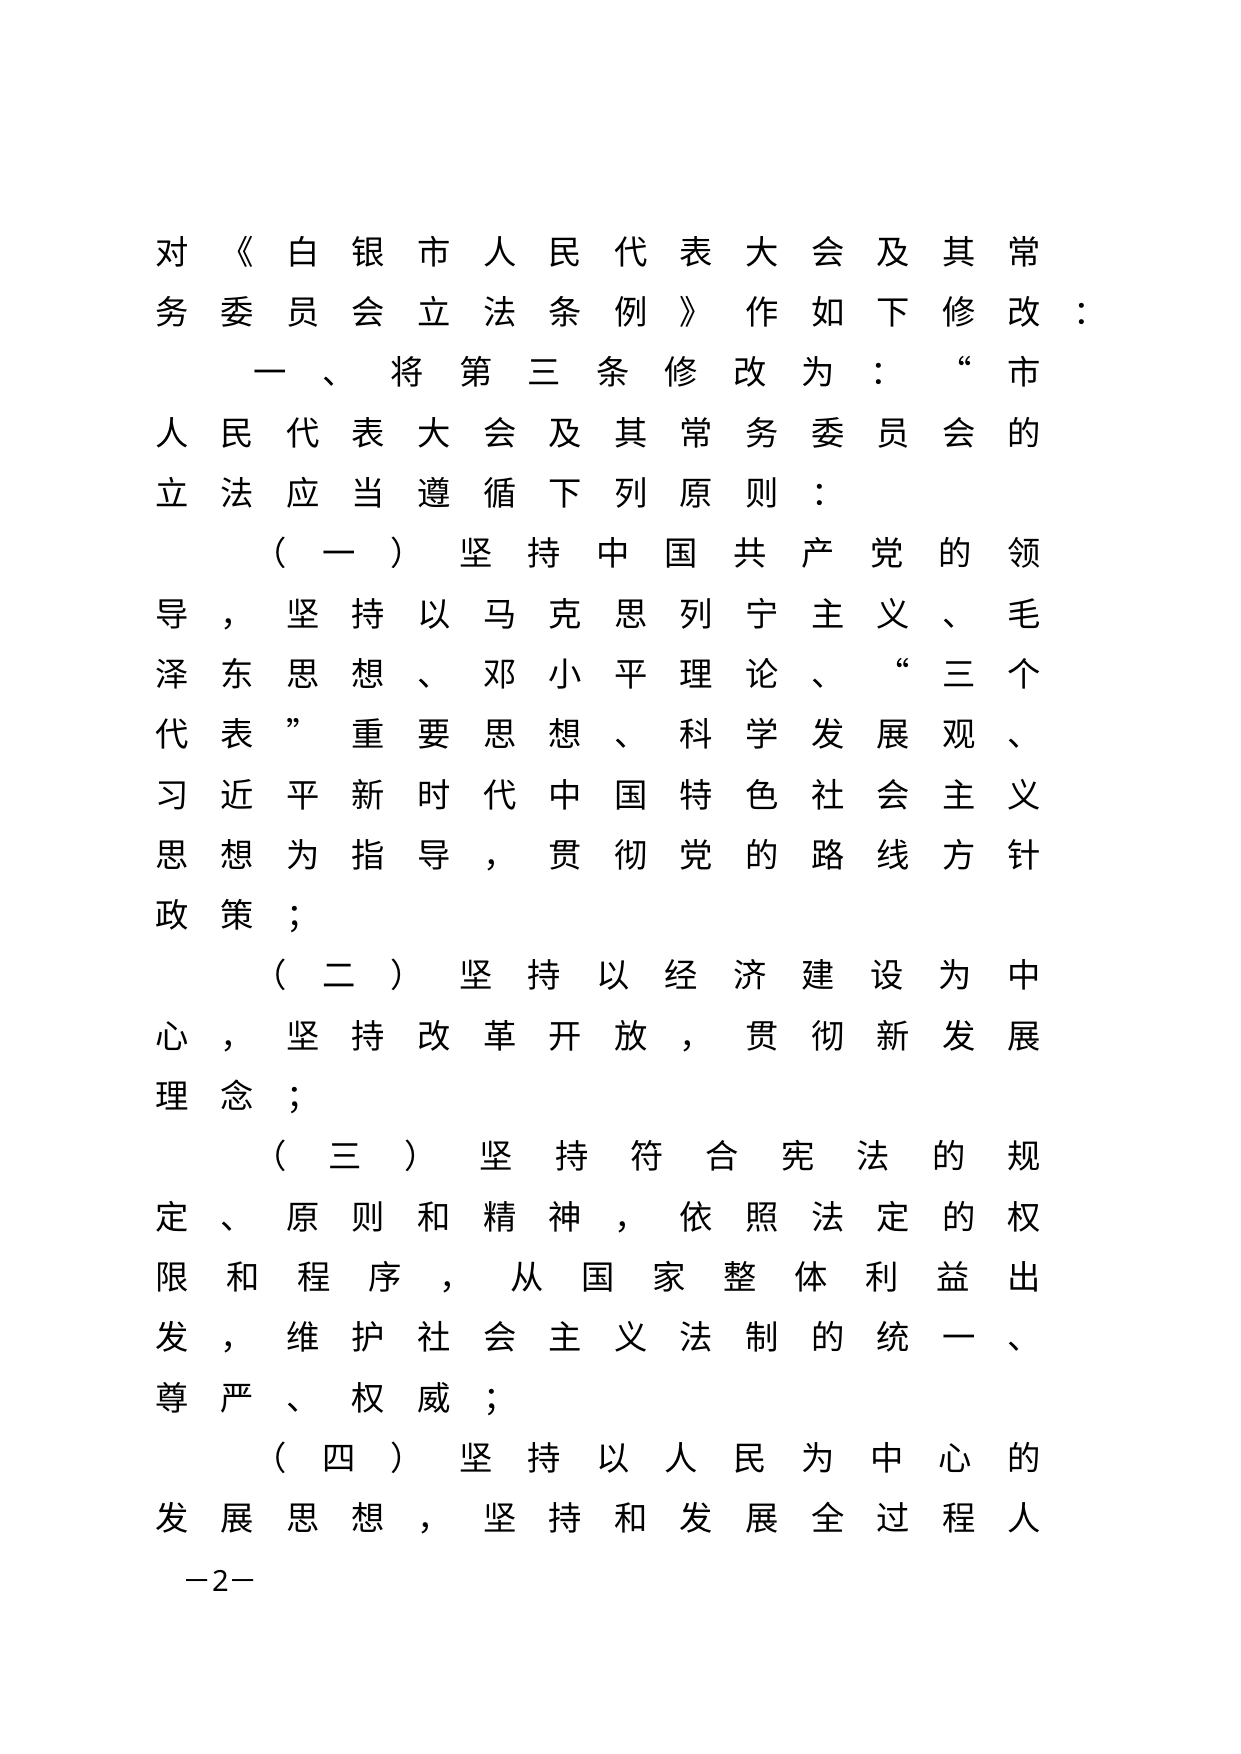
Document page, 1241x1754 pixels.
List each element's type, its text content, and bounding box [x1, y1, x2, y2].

list （四）坚持以人民为中心的发展思想，坚持和发展全过程人民民主，尊重和保障人权，保障和促进社会公平正义；坚持体现人民意志，发扬社会主义民主，坚持立法公开，保障人民通过多种途径参与立法活动； [155, 1426, 1073, 1546]
list （一）坚持中国共产党的领导，坚持以马克思列宁主义、毛泽东思想、邓小平理论、“三个代表”重要思想、科学发展观、习近平新时代中国特色社会主义思想为指导，贯彻党的路线方针政策； [155, 521, 1073, 943]
list （二）坚持以经济建设为中心，坚持改革开放，贯彻新发展理念； [155, 943, 1073, 1124]
text 白银市第十届人民代表大会常务委员会第二十四次会议决定对《白银市人民代表大会及其常务委员会立法条例》作如下修改： [155, 219, 1073, 340]
list （三）坚持符合宪法的规定、原则和精神，依照法定的权限和程序，从国家整体利益出发，维护社会主义法制的统一、尊严、权威； [155, 1124, 1073, 1426]
list 一、将第三条修改为：“市人民代表大会及其常务委员会的立法应当遵循下列原则： [155, 340, 1073, 521]
